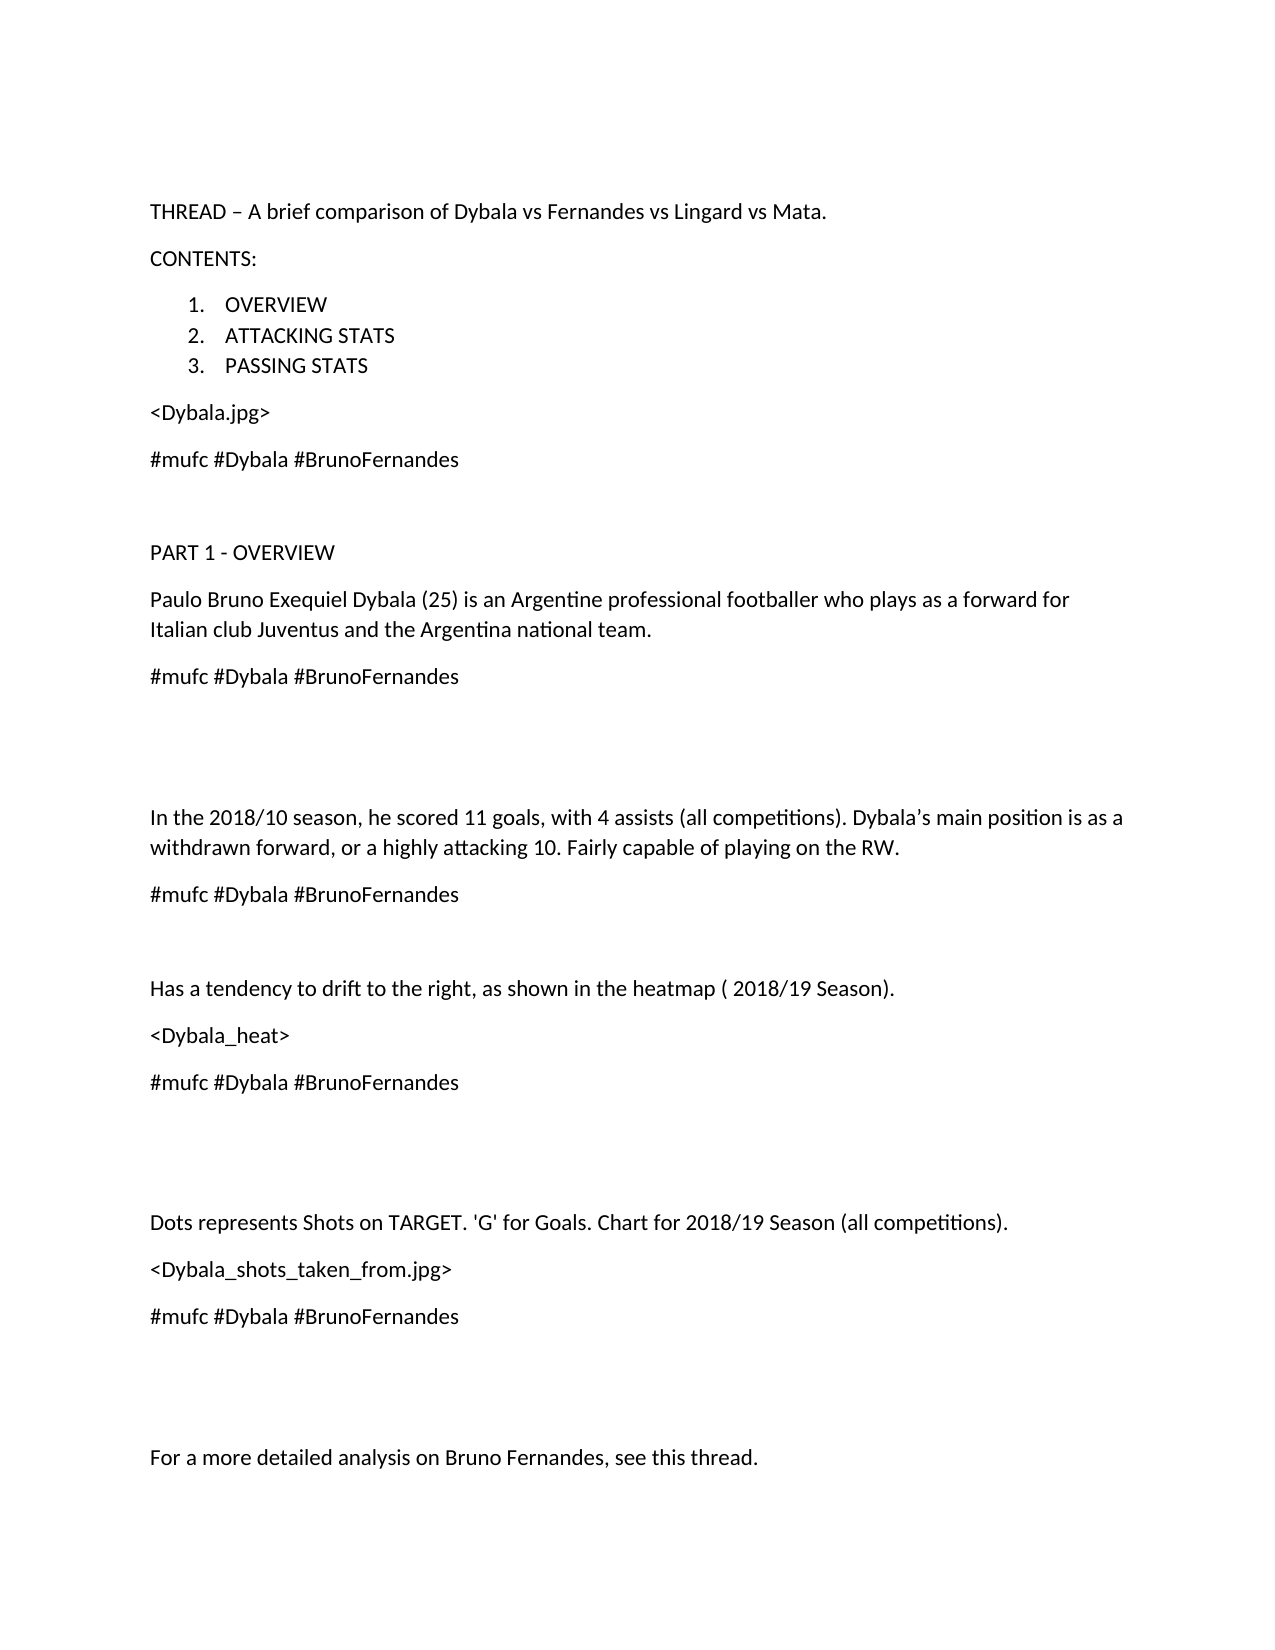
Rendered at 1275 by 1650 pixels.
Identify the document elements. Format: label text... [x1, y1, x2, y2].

list OVERVIEW [187, 291, 1125, 319]
text PART 1 - OVERVIEW [150, 538, 1125, 567]
text Has a tendency to drift to the right, as shown in the heatmap ( 2018/19 Season). [150, 974, 1125, 1002]
list PASSING STATS [187, 351, 1125, 379]
text For a more detailed analysis on Bruno Fernandes, see this thread. [150, 1443, 1125, 1471]
text <Dybala.jpg> [150, 398, 1125, 426]
text <Dybala_shots_taken_from.jpg> [150, 1255, 1125, 1283]
text CONTENTS: [150, 244, 1125, 272]
text Dots represents Shots on TARGET. 'G' for Goals. Chart for 2018/19 Season (all competitions). [150, 1208, 1125, 1236]
text Paulo Bruno Exequiel Dybala (25) is an Argentine professional footballer who plays as a forward for Italian club Juventus and the Argentina national team. [150, 585, 1125, 644]
list ATTACKING STATS [187, 321, 1125, 349]
text <Dybala_heat> [150, 1021, 1125, 1049]
text In the 2018/10 season, he scored 11 goals, with 4 assists (all competitions). Dybala’s main position is as a withdrawn forward, or a highly attacking 10. Fairly capable of playing on the RW. [150, 803, 1125, 861]
text #mufc #Dybala #BrunoFernandes [150, 880, 1125, 908]
text THREAD – A brief comparison of Dybala vs Fernandes vs Lingard vs Mata. [150, 197, 1125, 225]
text #mufc #Dybala #BrunoFernandes [150, 662, 1125, 691]
text #mufc #Dybala #BrunoFernandes [150, 1068, 1125, 1096]
text #mufc #Dybala #BrunoFernandes [150, 1302, 1125, 1330]
text #mufc #Dybala #BrunoFernandes [150, 445, 1125, 473]
